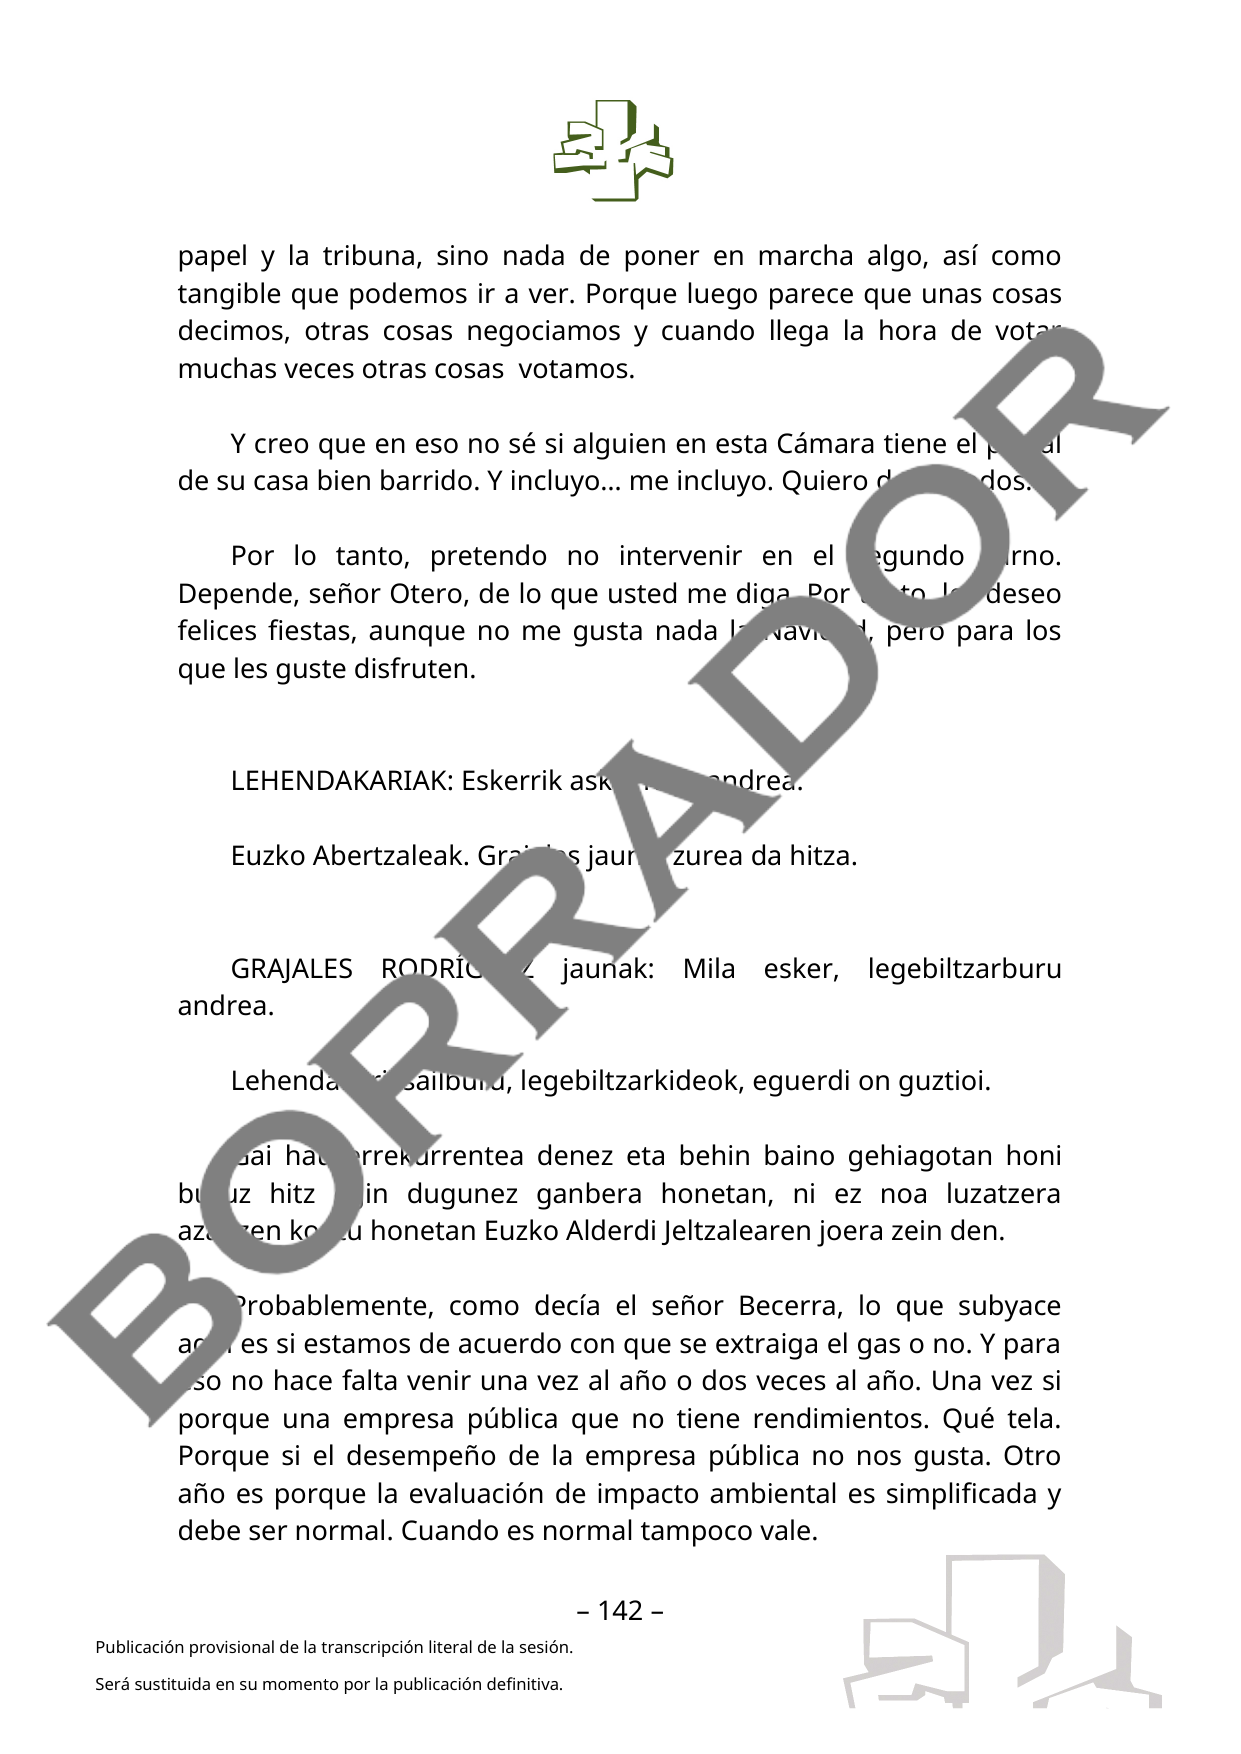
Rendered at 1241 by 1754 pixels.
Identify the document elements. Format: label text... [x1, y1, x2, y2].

text LEHENDAKARIAK: Eskerrik asko, Rojo andrea. [669, 761, 1063, 799]
text Lehendakari, sailburu, legebiltzarkideok, eguerdi on guztioi. [177, 1061, 348, 1099]
text Probablemente, como decía el señor Becerra, lo que subyace aquí es si estamos de acuerdo con que se extraiga el gas o no. Y para eso no hace falta venir una vez al año o dos veces al año. Una vez si porque una empresa pública que no tiene rendimientos. Qué tela. Porque si el desempeño de la empresa pública no nos gusta. Otro año es porque la evaluación de impacto ambiental es simplificada y debe ser normal. Cuando es normal tampoco vale. [177, 1286, 1063, 1549]
text GRAJALES RODRÍGUEZ jaunak: Mila esker, legebiltzarburu andrea. [526, 949, 1063, 1024]
text Euzko Abertzaleak. Grajales jauna, zurea da hitza. [668, 836, 1063, 874]
picture [524, 77, 702, 225]
text Gai hau errekurrentea denez eta behin baino gehiagotan honi buruz hitz egin dugunez ganbera honetan, ni ez noa luzatzera azaltzen kontu honetan Euzko Alderdi Jeltzalearen joera zein den. [336, 1136, 1063, 1249]
text Lehendakari, sailburu, legebiltzarkideok, eguerdi on guztioi. [399, 1061, 1063, 1099]
text Y creo que en eso no sé si alguien en esta Cámara tiene el portal de su casa bien barrido. Y incluyo… me incluyo. Quiero decir, todos. [177, 424, 1040, 499]
picture [797, 1491, 1169, 1710]
text Euzko Abertzaleak. Grajales jauna, zurea da hitza. [177, 836, 640, 874]
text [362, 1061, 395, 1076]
text Por lo tanto, pretendo no intervenir en el segundo turno. Depende, señor Otero, de lo que usted me diga. Por tanto, les deseo felices fiestas, aunque no me gusta nada la Navidad, pero para los que les guste disfruten. [177, 536, 1063, 686]
text LEHENDAKARIAK: Eskerrik asko, Rojo andrea. [177, 761, 614, 799]
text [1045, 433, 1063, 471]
text GRAJALES RODRÍGUEZ jaunak: Mila esker, legebiltzarburu andrea. [177, 949, 527, 1024]
